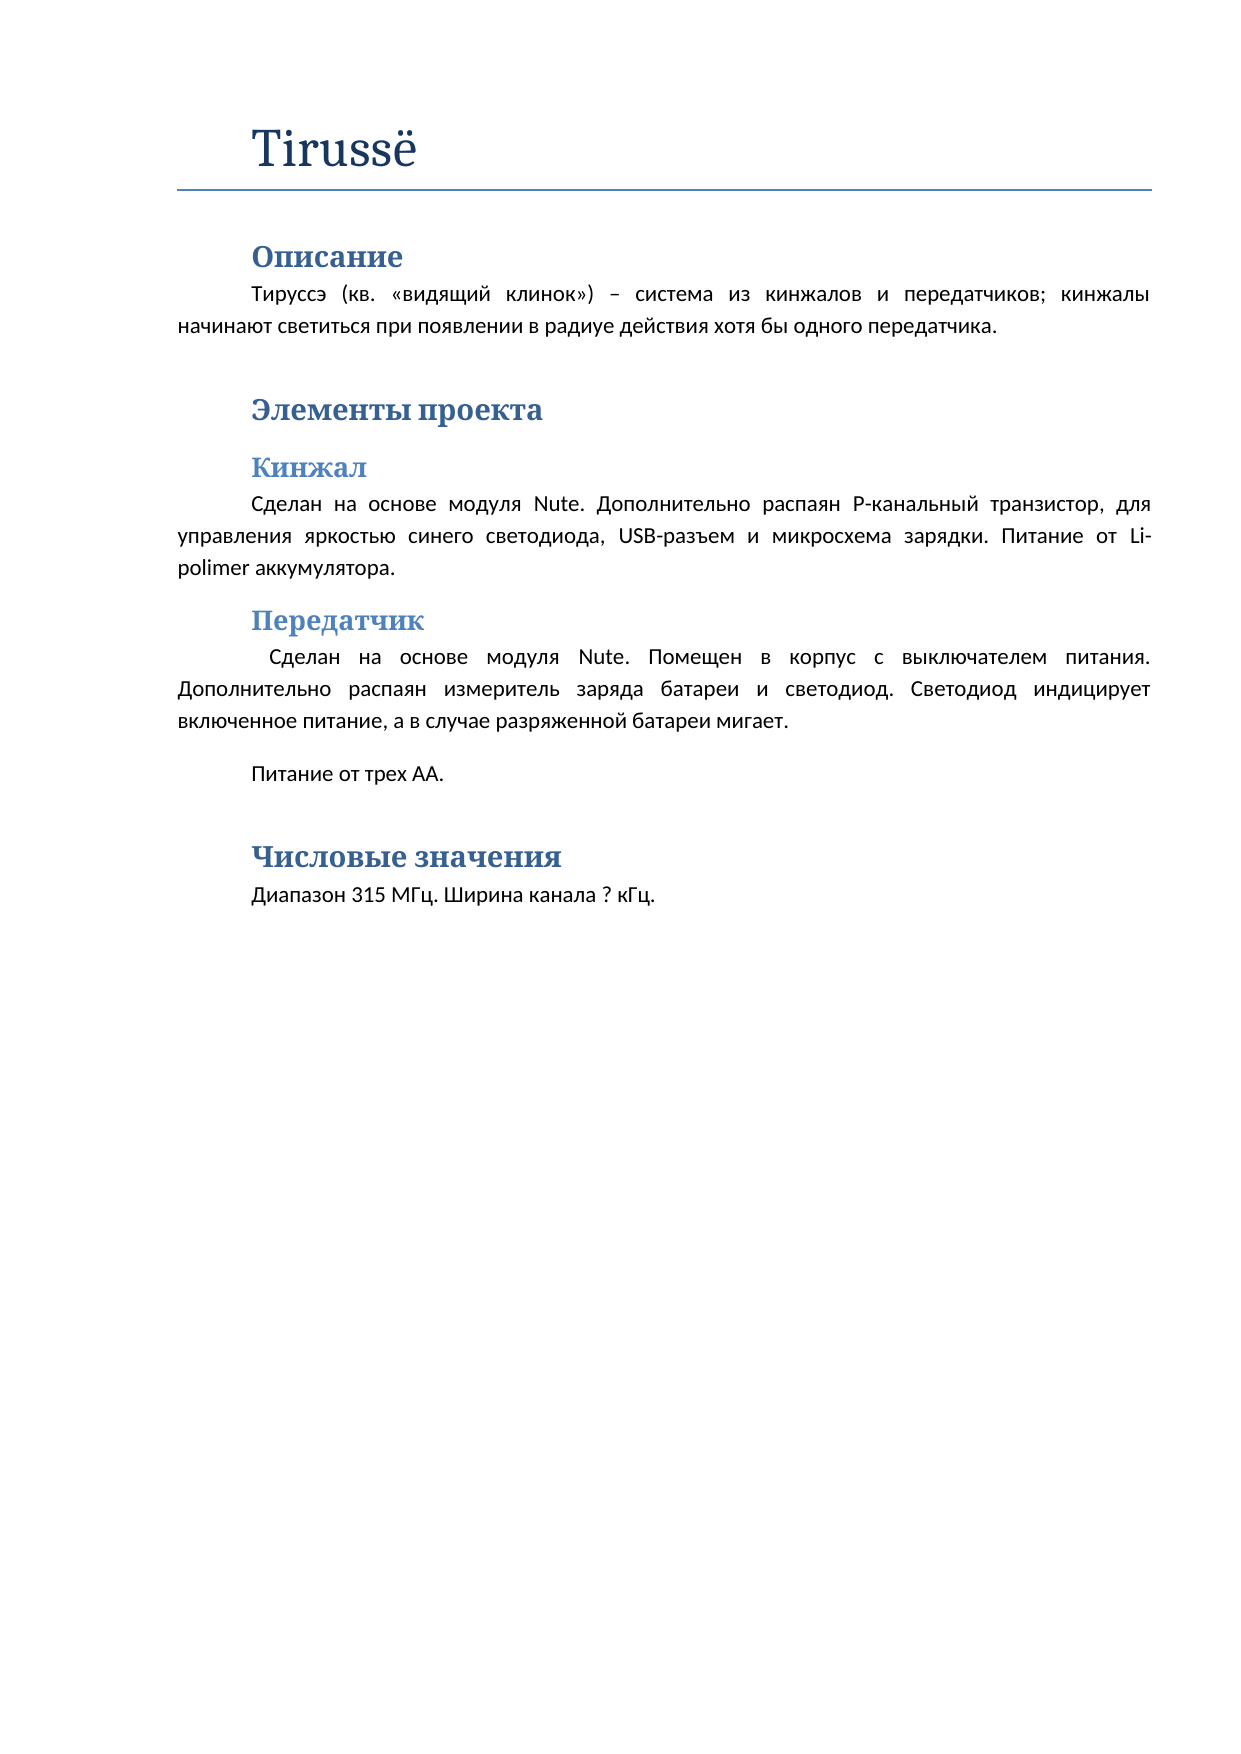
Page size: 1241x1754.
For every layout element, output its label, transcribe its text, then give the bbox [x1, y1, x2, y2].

subtitle Передатчик [177, 606, 1152, 637]
subtitle Описание [177, 241, 1152, 274]
text Сделан на основе модуля Nute. Дополнительно распаян P-канальный транзистор, для управления яркостью синего светодиода, USB-разъем и микросхема зарядки. Питание от Li-polimer аккумулятора. [177, 489, 1152, 581]
subtitle Кинжал [177, 453, 1152, 484]
text Питание от трех АА. [177, 759, 1152, 787]
text Сделан на основе модуля Nute. Помещен в корпус с выключателем питания. Дополнительно распаян измеритель заряда батареи и светодиод. Светодиод индицирует включенное питание, а в случае разряженной батареи мигает. [177, 642, 1152, 734]
text Диапазон 315 МГц. Ширина канала ? кГц. [177, 880, 1152, 908]
text Тируссэ (кв. «видящий клинок») – система из кинжалов и передатчиков; кинжалы начинают светиться при появлении в радиуе действия хотя бы одного передатчика. [177, 279, 1152, 339]
subtitle Элементы проекта [177, 394, 1152, 427]
subtitle Числовые значения [177, 842, 1152, 875]
title Tirussë [177, 118, 1152, 189]
